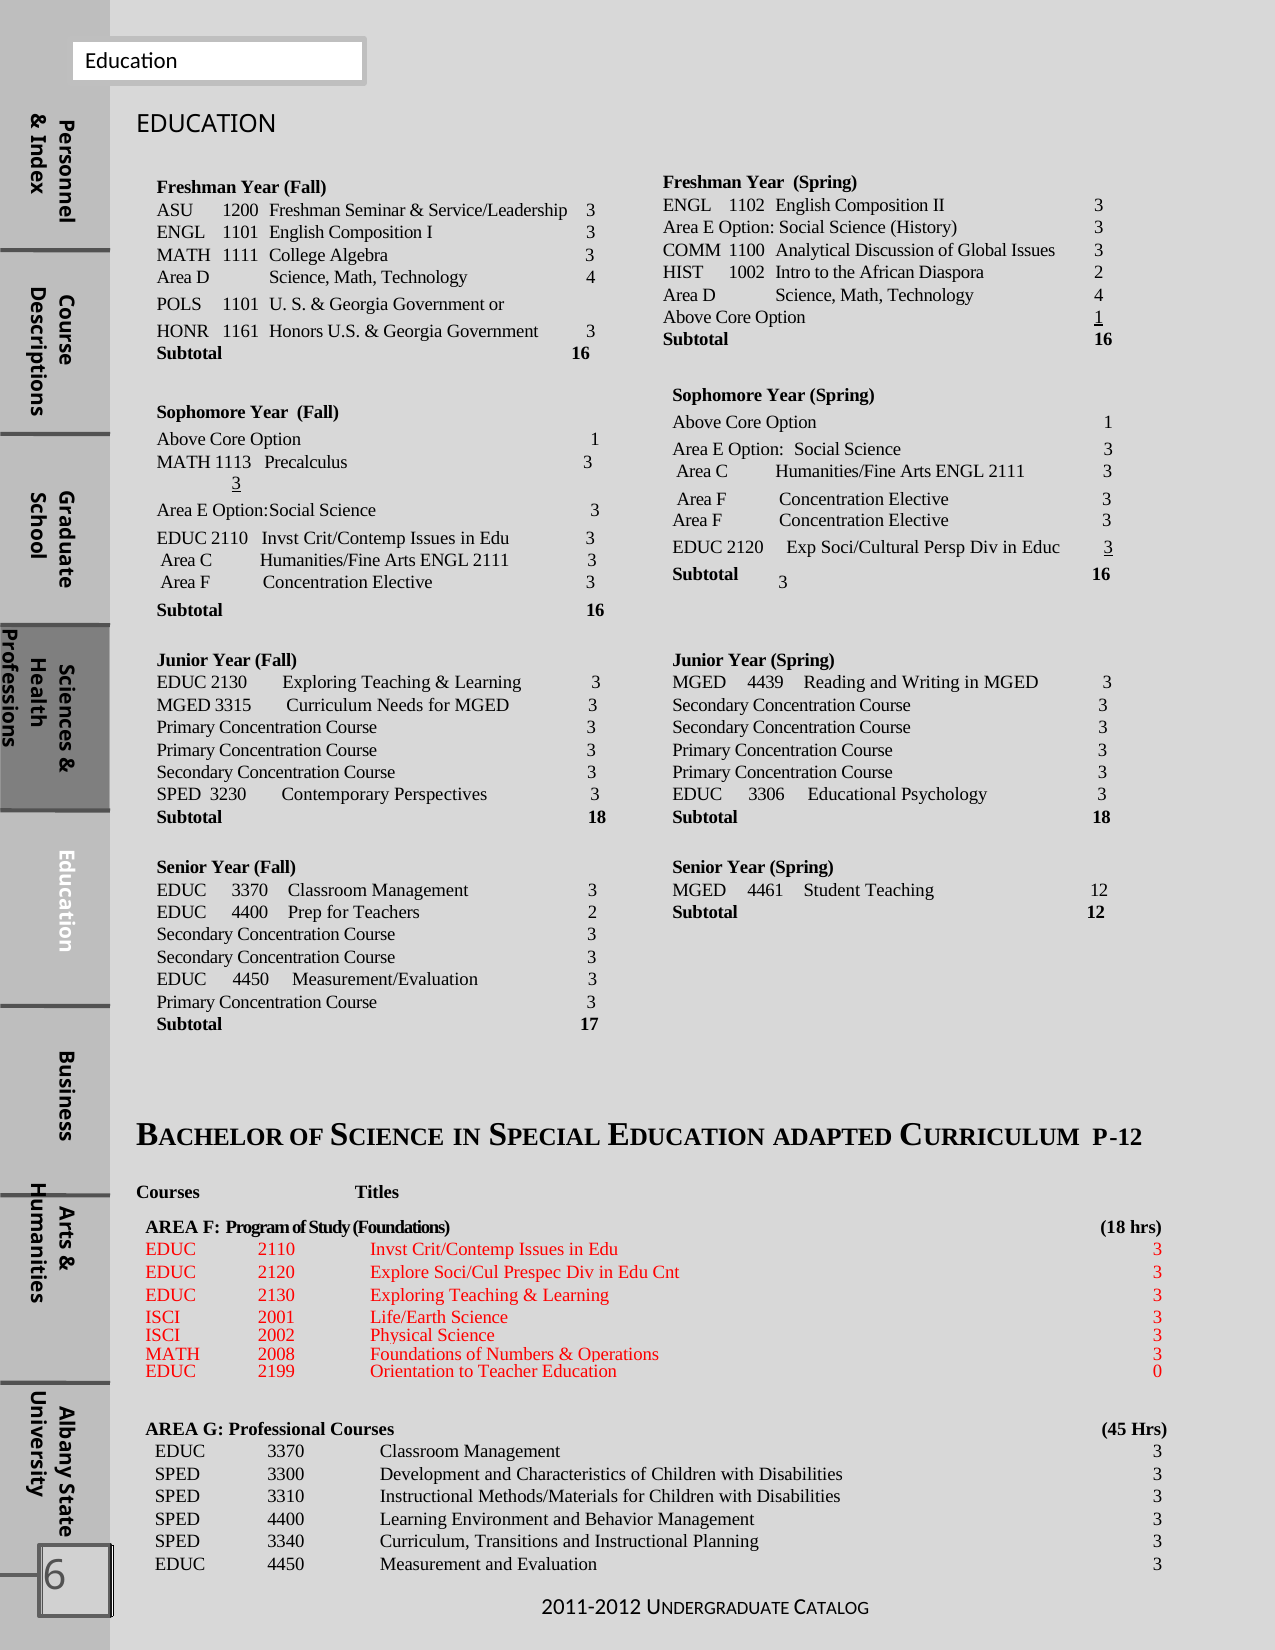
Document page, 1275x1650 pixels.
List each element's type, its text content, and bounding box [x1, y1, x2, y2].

table_cell Junior Year (Fall) EDUC 2130 Exploring Teaching & Learning 3 MGED 3315 Curriculum Needs for MGED 3 Primary Concentration Course 3 Primary Concentration Course 3 Secondary Concentration Course 3 SPED 3230 Contemporary Perspectives 3 Subtotal 18 [145, 649, 661, 856]
table_cell SPED [145, 1531, 236, 1554]
table_cell 3 [891, 1344, 1166, 1362]
text AREA G: Professional Courses (45 Hrs) [145, 1418, 1218, 1439]
table_cell 3 [891, 1285, 1166, 1307]
table_cell 2110 [225, 1240, 350, 1262]
table_header Classroom Management [337, 1439, 973, 1464]
table_cell 3 [973, 1509, 1166, 1531]
table_header EDUC [145, 1439, 236, 1464]
table_cell EDUC [145, 1262, 225, 1285]
table_cell EDUC [145, 1240, 225, 1262]
table_cell 4400 [236, 1509, 337, 1531]
table_header (18 hrs) [891, 1208, 1166, 1239]
table_cell Measurement and Evaluation [337, 1554, 973, 1576]
table_cell 4450 [236, 1554, 337, 1576]
table_cell MATH [145, 1344, 225, 1362]
table_cell EDUC [145, 1554, 236, 1576]
table_cell EDUC [145, 1362, 225, 1393]
table_header 3370 [236, 1439, 337, 1464]
table_cell 3310 [236, 1486, 337, 1509]
table_cell Senior Year (Fall) EDUC 3370 Classroom Management 3 EDUC 4400 Prep for Teachers 2 Secondary Concentration Course 3 Secondary Concentration Course 3 EDUC 4450 Measurement/Evaluation 3 Primary Concentration Course 3 Subtotal 17 [145, 856, 661, 1063]
table_cell 0 [891, 1362, 1166, 1393]
text Courses Titles [136, 1181, 1067, 1202]
table_cell 2001 [225, 1307, 350, 1325]
table_cell Life/Earth Science [350, 1307, 891, 1325]
table_header Program of Study (Foundations) [225, 1208, 891, 1239]
table_cell Physical Science [350, 1325, 891, 1344]
table_cell SPED [145, 1509, 236, 1531]
table_cell 3 [973, 1486, 1166, 1509]
table_header Freshman Year (Spring) ENGL 1102 English Composition II 3 Area E Option: Social Science (History) 3 COMM 1100 Analytical Discussion of Global Issues 3 HIST 1002 Intro to the African Diaspora 2 Area D Science, Math, Technology 4 Above Core Option 1 Subtotal 16 [661, 171, 1214, 378]
table_cell Orientation to Teacher Education [350, 1362, 891, 1393]
table_header AREA F: [145, 1208, 225, 1239]
table_cell 3 [891, 1240, 1166, 1262]
table_cell 2008 [225, 1344, 350, 1362]
table_cell 2120 [225, 1262, 350, 1285]
table_cell Foundations of Numbers & Operations [350, 1344, 891, 1362]
table_cell Sophomore Year (Fall) Above Core Option 1 MATH 1113 Precalculus 3 3 Area E Option: Social Science 3 EDUC 2110 Invst Crit/Contemp Issues in Edu 3 Area C Humanities/Fine Arts ENGL 2111 3 Area F Concentration Elective 3 3 Subtotal 16 [145, 378, 661, 648]
table_cell Explore Soci/Cul Prespec Div in Edu Cnt [350, 1262, 891, 1285]
table_cell ISCI [145, 1325, 225, 1344]
table_cell 3300 [236, 1464, 337, 1486]
table_cell Senior Year (Spring) MGED 4461 Student Teaching 12 Subtotal 12 [661, 856, 1214, 1063]
table_cell 3 [973, 1464, 1166, 1486]
table_cell 2199 [225, 1362, 350, 1393]
table_cell SPED [145, 1486, 236, 1509]
table_cell Instructional Methods/Materials for Children with Disabilities [337, 1486, 973, 1509]
table_cell 3 [973, 1554, 1166, 1576]
table_cell EDUC [145, 1285, 225, 1307]
table_cell 3340 [236, 1531, 337, 1554]
table_cell 2130 [225, 1285, 350, 1307]
table_cell Curriculum, Transitions and Instructional Planning [337, 1531, 973, 1554]
table_cell Exploring Teaching & Learning [350, 1285, 891, 1307]
table_cell 3 [973, 1531, 1166, 1554]
table_cell 3 [891, 1307, 1166, 1325]
table_cell 2002 [225, 1325, 350, 1344]
table_cell Sophomore Year (Spring) Above Core Option 1 Area E Option: Social Science 3 Area C Humanities/Fine Arts ENGL 2111 3 Area F Concentration Elective 3 Area F Concentration Elective 3 EDUC 2120 Exp Soci/Cultural Persp Div in Educ 3 Subtotal 16 [661, 378, 1214, 648]
table_cell ISCI [145, 1307, 225, 1325]
subtitle BACHELOR OF SCIENCE IN SPECIAL EDUCATION ADAPTED CURRICULUM P-12 [136, 1114, 1218, 1153]
table_cell 3 [891, 1262, 1166, 1285]
table_cell SPED [145, 1464, 236, 1486]
table_header 3 [973, 1439, 1166, 1464]
table_cell Development and Characteristics of Children with Disabilities [337, 1464, 973, 1486]
table_cell Junior Year (Spring) MGED 4439 Reading and Writing in MGED 3 Secondary Concentration Course 3 Secondary Concentration Course 3 Primary Concentration Course 3 Primary Concentration Course 3 EDUC 3306 Educational Psychology 3 Subtotal 18 [661, 649, 1214, 856]
text PROGRAM OF STUDY FOR THE BACHELOR OF SCIENCE DEGREE IN MIDDLE GRADES EDUCATION [134, 103, 1218, 140]
table_header Freshman Year (Fall) ASU 1200 Freshman Seminar & Service/Leadership 3 ENGL 1101 English Composition I 3 MATH 1111 College Algebra 3 Area D Science, Math, Technology 4 POLS 1101 U. S. & Georgia Government or HONR 1161 Honors U.S. & Georgia Government 3 Subtotal 16 [145, 171, 661, 378]
table_cell Invst Crit/Contemp Issues in Edu [350, 1240, 891, 1262]
table_cell 3 [891, 1325, 1166, 1344]
table_cell Learning Environment and Behavior Management [337, 1509, 973, 1531]
